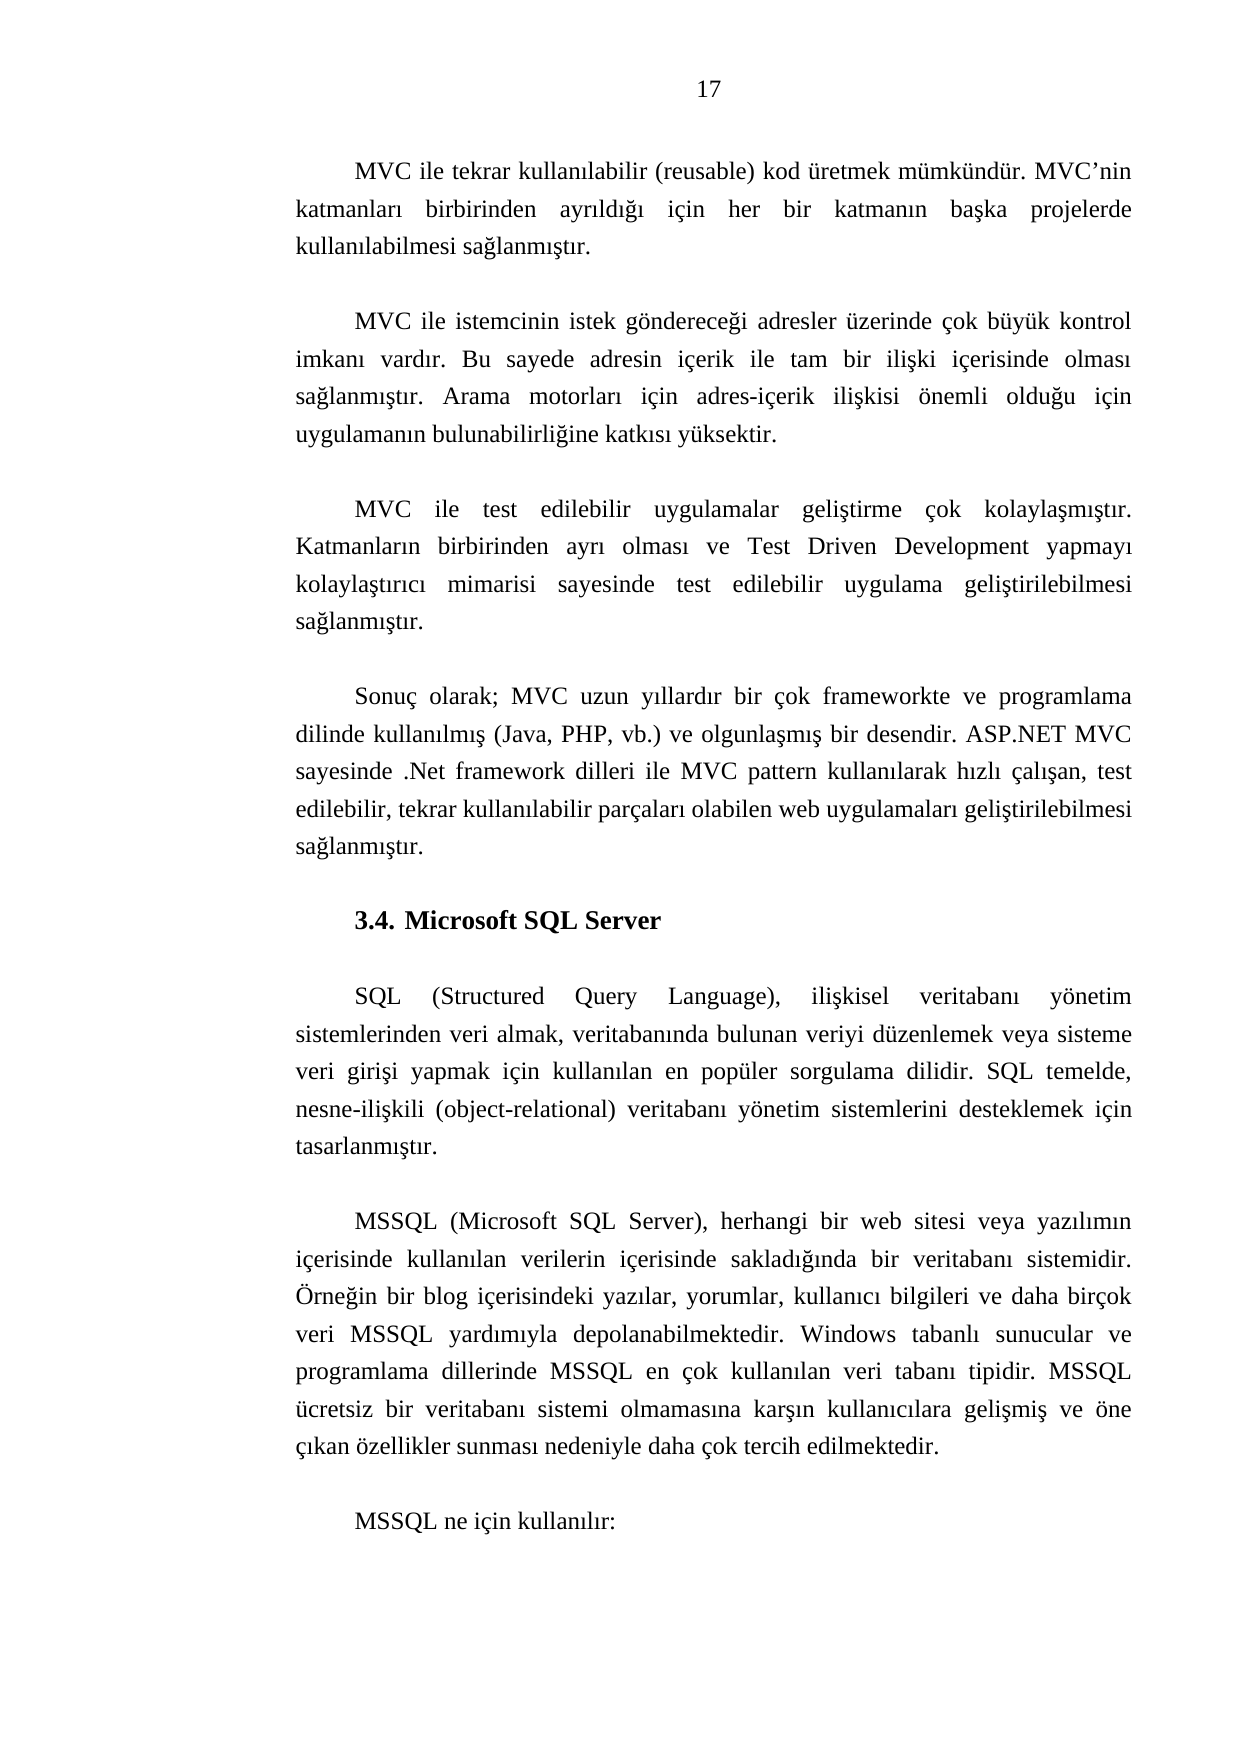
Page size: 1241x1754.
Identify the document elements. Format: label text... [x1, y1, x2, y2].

list Microsoft SQL Server [354, 898, 1133, 935]
text MVC ile istemcinin istek göndereceği adresler üzerinde çok büyük kontrol imkanı vardır. Bu sayede adresin içerik ile tam bir ilişki içerisinde olması sağlanmıştır. Arama motorları için adres-içerik ilişkisi önemli olduğu için uygulamanın bulunabilirliğine katkısı yüksektir. [295, 298, 1133, 448]
text MSSQL (Microsoft SQL Server), herhangi bir web sitesi veya yazılımın içerisinde kullanılan verilerin içerisinde sakladığında bir veritabanı sistemidir. Örneğin bir blog içerisindeki yazılar, yorumlar, kullanıcı bilgileri ve daha birçok veri MSSQL yardımıyla depolanabilmektedir. Windows tabanlı sunucular ve programlama dillerinde MSSQL en çok kullanılan veri tabanı tipidir. MSSQL ücretsiz bir veritabanı sistemi olmamasına karşın kullanıcılara gelişmiş ve öne çıkan özellikler sunması nedeniyle daha çok tercih edilmektedir. [295, 1198, 1133, 1460]
text SQL (Structured Query Language), ilişkisel veritabanı yönetim sistemlerinden veri almak, veritabanında bulunan veriyi düzenlemek veya sisteme veri girişi yapmak için kullanılan en popüler sorgulama dilidir. SQL temelde, nesne-ilişkili (object-relational) veritabanı yönetim sistemlerini desteklemek için tasarlanmıştır. [295, 973, 1133, 1160]
text MVC ile test edilebilir uygulamalar geliştirme çok kolaylaşmıştır. Katmanların birbirinden ayrı olması ve Test Driven Development yapmayı kolaylaştırıcı mimarisi sayesinde test edilebilir uygulama geliştirilebilmesi sağlanmıştır. [295, 485, 1133, 635]
text MSSQL ne için kullanılır: [295, 1498, 1133, 1535]
text Sonuç olarak; MVC uzun yıllardır bir çok frameworkte ve programlama dilinde kullanılmış (Java, PHP, vb.) ve olgunlaşmış bir desendir. ASP.NET MVC sayesinde .Net framework dilleri ile MVC pattern kullanılarak hızlı çalışan, test edilebilir, tekrar kullanılabilir parçaları olabilen web uygulamaları geliştirilebilmesi sağlanmıştır. [295, 673, 1133, 860]
text MVC ile tekrar kullanılabilir (reusable) kod üretmek mümkündür. MVC’nin katmanları birbirinden ayrıldığı için her bir katmanın başka projelerde kullanılabilmesi sağlanmıştır. [295, 148, 1133, 260]
